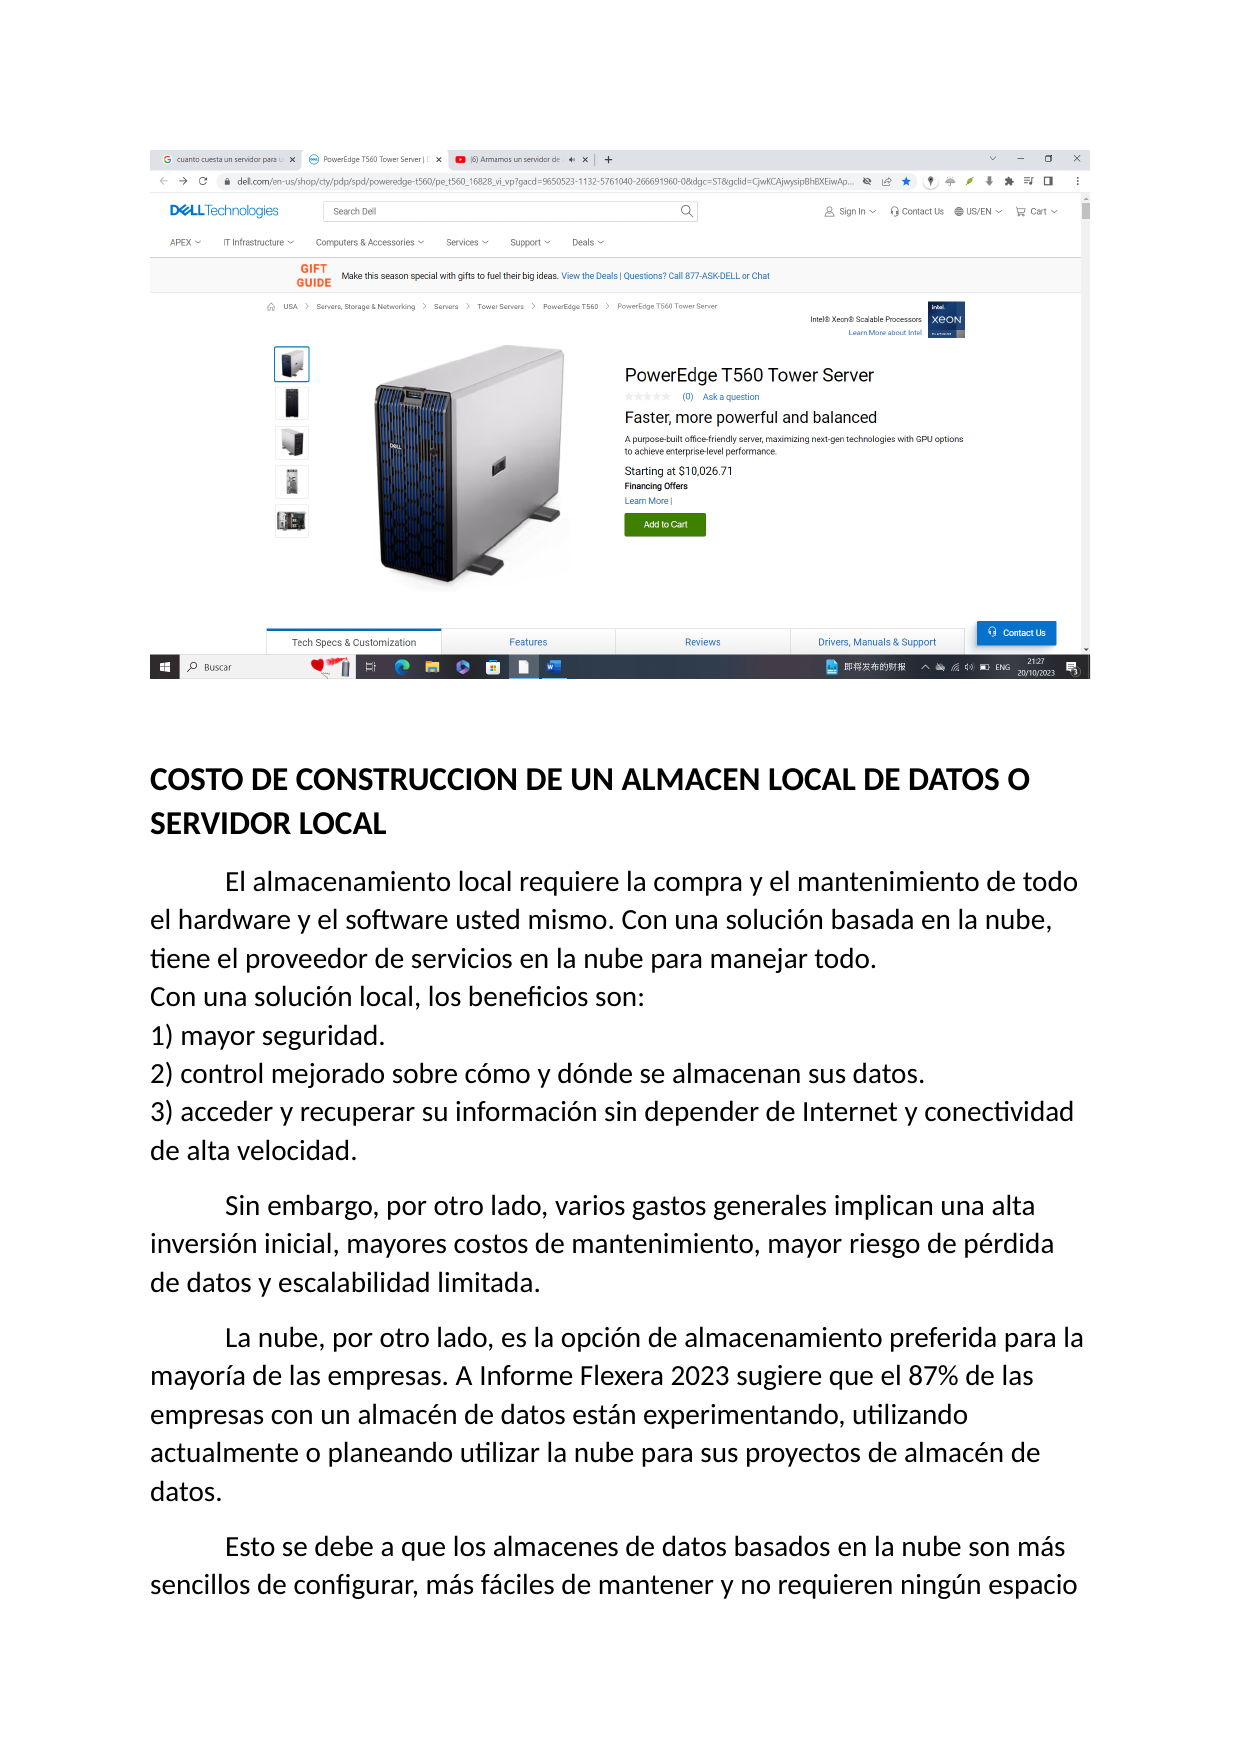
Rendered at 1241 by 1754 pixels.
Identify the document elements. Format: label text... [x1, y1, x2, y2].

text Sin embargo, por otro lado, varios gastos generales implican una alta inversión inicial, mayores costos de mantenimiento, mayor riesgo de pérdida de datos y escalabilidad limitada. [150, 1187, 1090, 1299]
text El almacenamiento local requiere la compra y el mantenimiento de todo el hardware y el software usted mismo. Con una solución basada en la nube, tiene el proveedor de servicios en la nube para manejar todo. Con una solución local, los beneficios son: 1) mayor seguridad. 2) control mejorado sobre cómo y dónde se almacenan sus datos. 3) acceder y recuperar su información sin depender de Internet y conectividad de alta velocidad. [150, 863, 1090, 1168]
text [150, 1528, 1090, 1602]
picture [150, 150, 1091, 679]
text COSTO DE CONSTRUCCION DE UN ALMACEN LOCAL DE DATOS O SERVIDOR LOCAL [150, 758, 1090, 843]
text La nube, por otro lado, es la opción de almacenamiento preferida para la mayoría de las empresas. A Informe Flexera 2023 sugiere que el 87% de las empresas con un almacén de datos están experimentando, utilizando actualmente o planeando utilizar la nube para sus proyectos de almacén de datos. [150, 1319, 1090, 1508]
